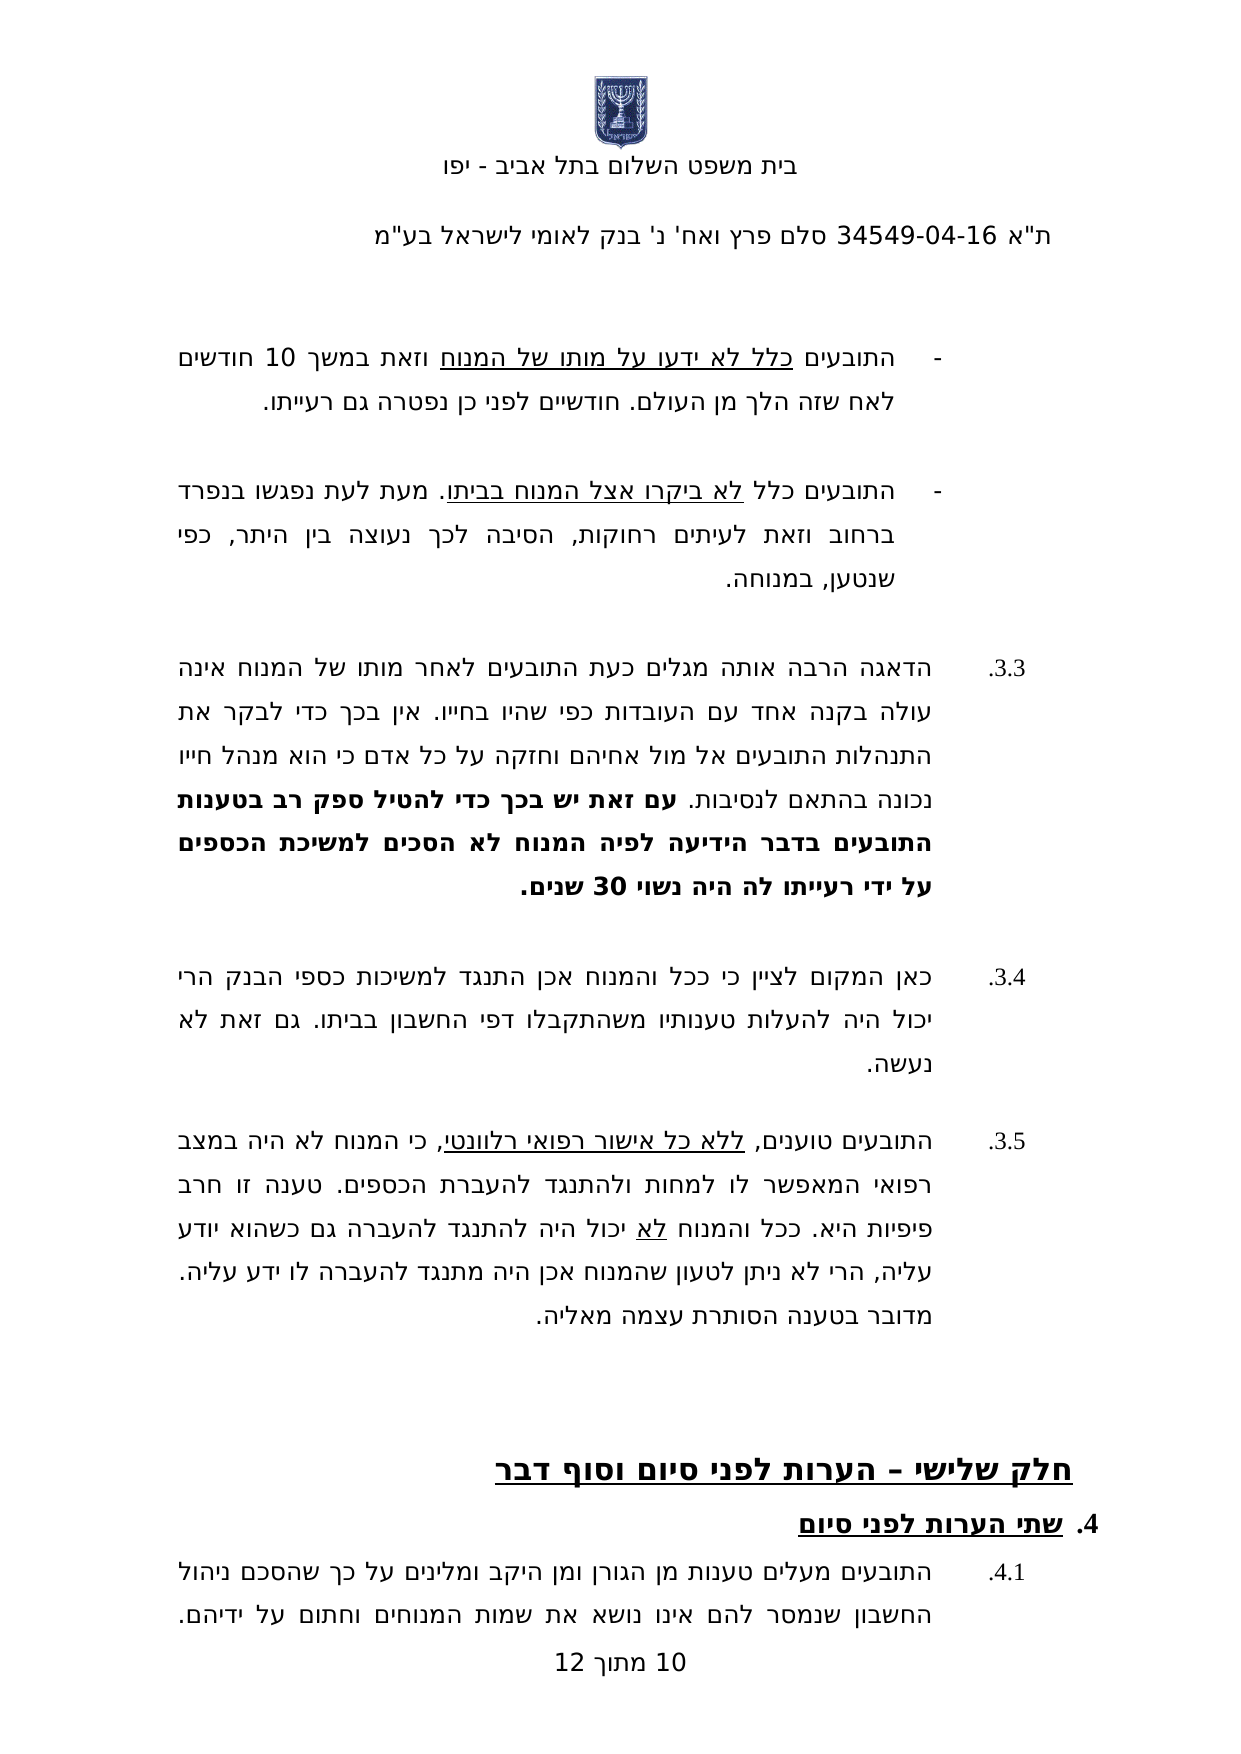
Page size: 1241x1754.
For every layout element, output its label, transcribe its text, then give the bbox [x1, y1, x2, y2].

list שתי הערות לפני סיום [177, 1506, 1076, 1540]
list התובעים טוענים, ללא כל אישור רפואי רלוונטי, כי המנוח לא היה במצב רפואי המאפשר לו למחות ולהתנגד להעברת הכספים. טענה זו חרב פיפיות היא. ככל והמנוח לא יכול היה להתנגד להעברה גם כשהוא יודע עליה, הרי לא ניתן לטעון שהמנוח אכן היה מתנגד להעברה לו ידע עליה. מדובר בטענה הסותרת עצמה מאליה. [177, 1126, 988, 1330]
text חלק שלישי – הערות לפני סיום וסוף דבר [192, 1452, 1073, 1488]
picture [589, 75, 651, 152]
list התובעים כלל לא ידעו על מותו של המנוח וזאת במשך 10 חודשים לאח שזה הלך מן העולם. חודשיים לפני כן נפטרה גם רעייתו. [177, 343, 933, 416]
list הדאגה הרבה אותה מגלים כעת התובעים לאחר מותו של המנוח אינה עולה בקנה אחד עם העובדות כפי שהיו בחייו. אין בכך כדי לבקר את התנהלות התובעים אל מול אחיהם וחזקה על כל אדם כי הוא מנהל חייו נכונה בהתאם לנסיבות. עם זאת יש בכך כדי להטיל ספק רב בטענות התובעים בדבר הידיעה לפיה המנוח לא הסכים למשיכת הכספים על ידי רעייתו לה היה נשוי 30 שנים. [177, 653, 988, 902]
list כאן המקום לציין כי ככל והמנוח אכן התנגד למשיכות כספי הבנק הרי יכול היה להעלות טענותיו משהתקבלו דפי החשבון בביתו. גם זאת לא נעשה. [177, 962, 988, 1079]
list התובעים כלל לא ביקרו אצל המנוח בביתו. מעת לעת נפגשו בנפרד ברחוב וזאת לעיתים רחוקות, הסיבה לכך נעוצה בין היתר, כפי שנטען, במנוחה. [177, 477, 933, 593]
